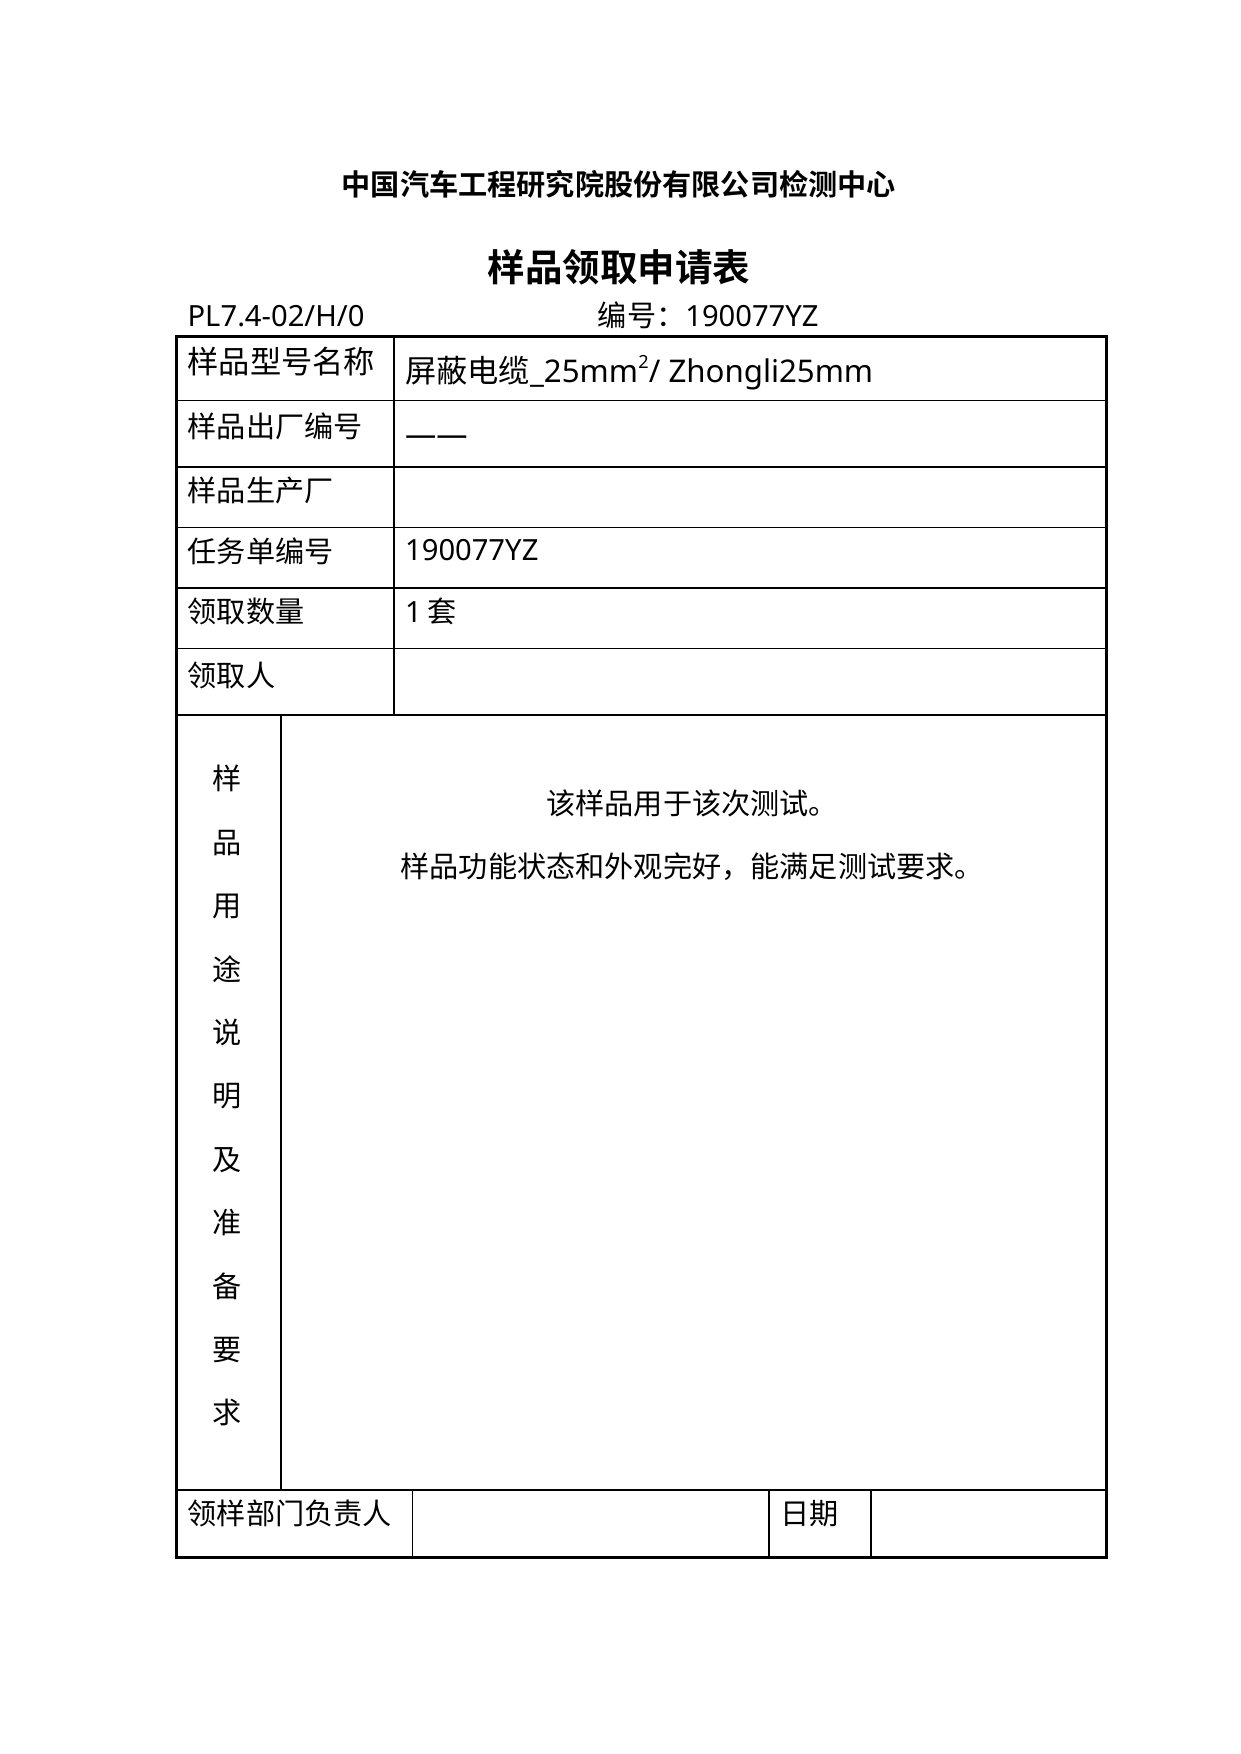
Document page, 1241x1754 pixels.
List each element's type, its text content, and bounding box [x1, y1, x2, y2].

table_cell 样品生产厂 [178, 468, 393, 527]
text 样品领取申请表 [187, 238, 1049, 292]
table_cell 样品出厂编号 [178, 401, 393, 466]
table_cell 日期 [770, 1491, 870, 1556]
table_cell 样 品 用 途 说 明 及 准 备 要 求 [178, 716, 280, 1489]
table_header 样品型号名称 [178, 338, 393, 399]
table_cell [872, 1491, 1105, 1556]
text 中国汽车工程研究院股份有限公司检测中心 [187, 162, 1049, 204]
table_cell 领取数量 [178, 589, 393, 648]
table_cell 领取人 [178, 649, 393, 714]
table_cell 该样品用于该次测试。 样品功能状态和外观完好，能满足测试要求。 [282, 716, 1105, 1489]
text PL7.4-02/H/0 编号：190077YZ [187, 292, 1049, 334]
table_cell 190077YZ [395, 528, 1105, 587]
table_cell [395, 468, 1105, 527]
table_cell [395, 649, 1105, 714]
table_header 屏蔽电缆_25mm2/ Zhongli25mm [395, 338, 1105, 399]
table_cell [413, 1491, 768, 1556]
table_cell 领样部门负责人 [178, 1491, 412, 1556]
table_cell 1套 [395, 589, 1105, 648]
table_cell 任务单编号 [178, 528, 393, 587]
table_cell —— [395, 401, 1105, 466]
